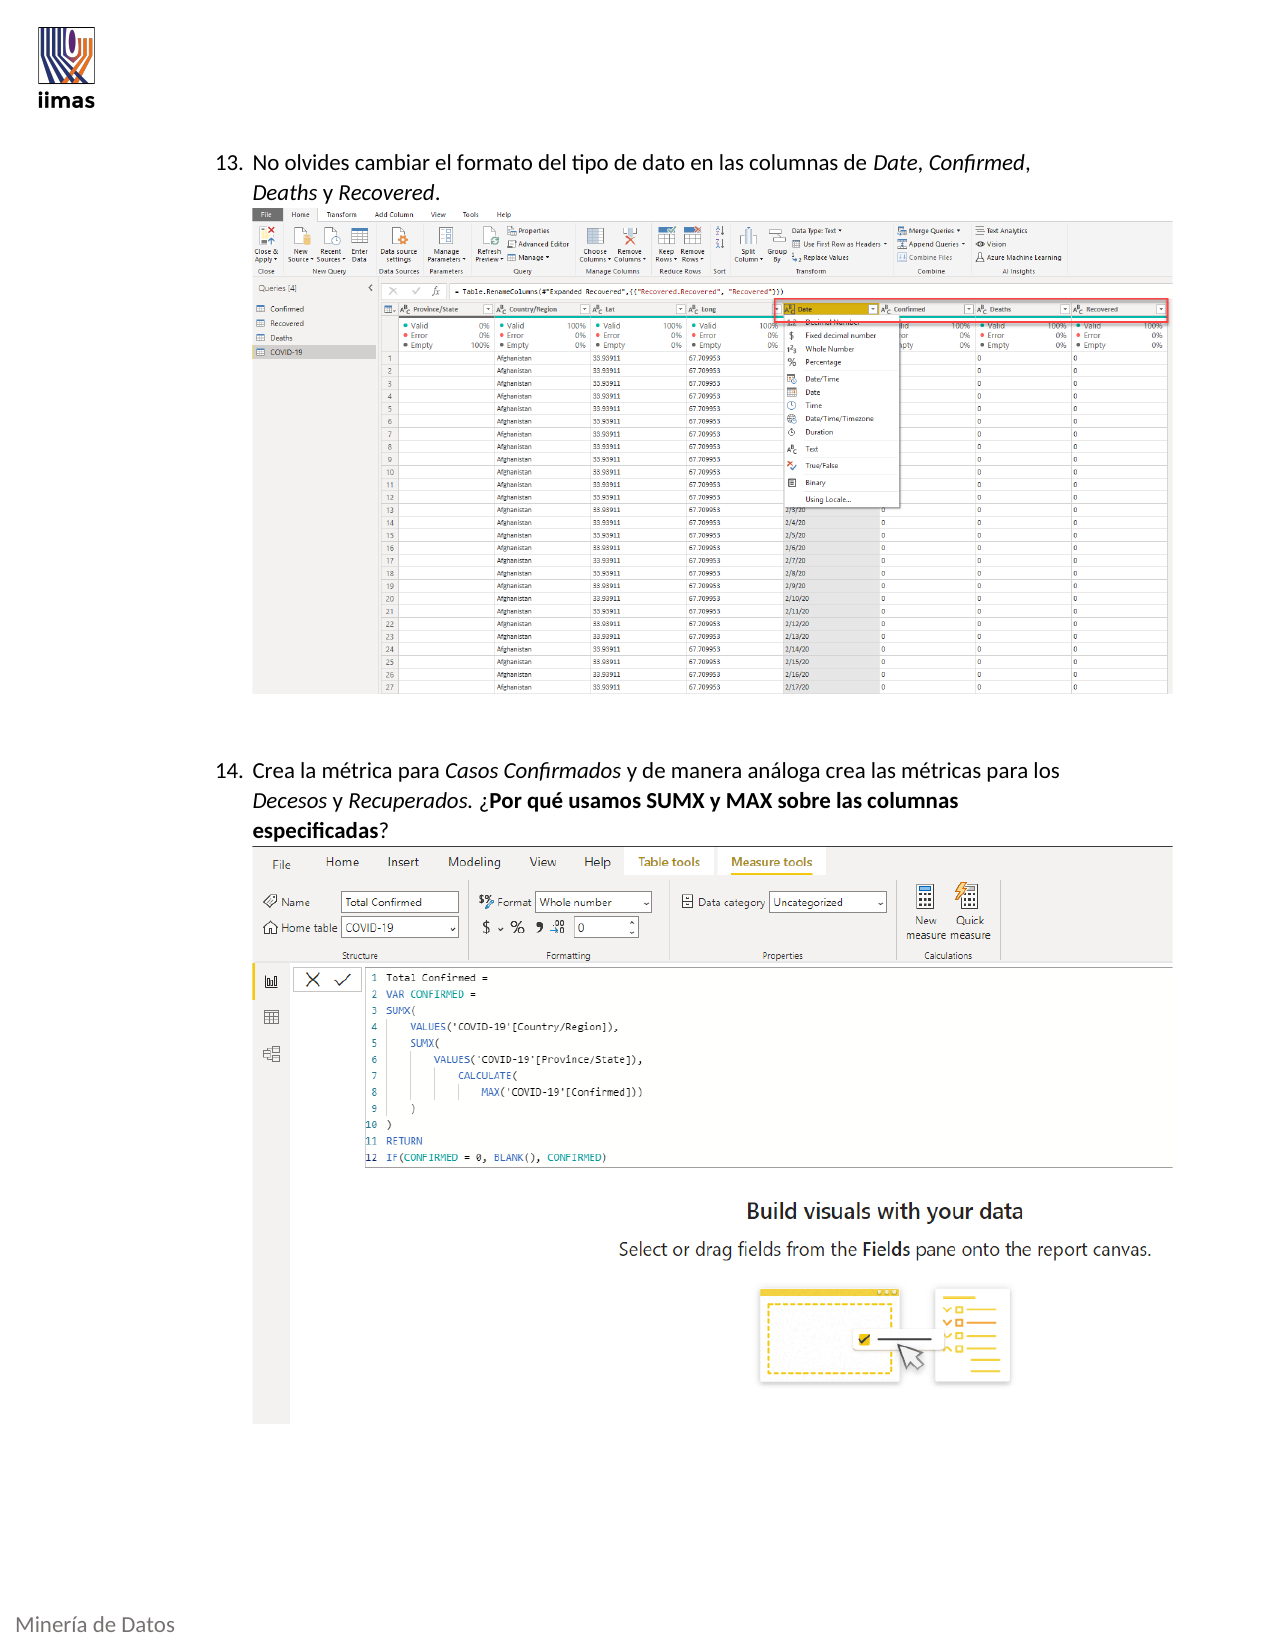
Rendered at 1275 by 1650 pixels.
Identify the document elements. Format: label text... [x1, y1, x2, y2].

picture [252, 208, 1173, 694]
picture [38, 27, 95, 108]
picture [252, 846, 1173, 1424]
